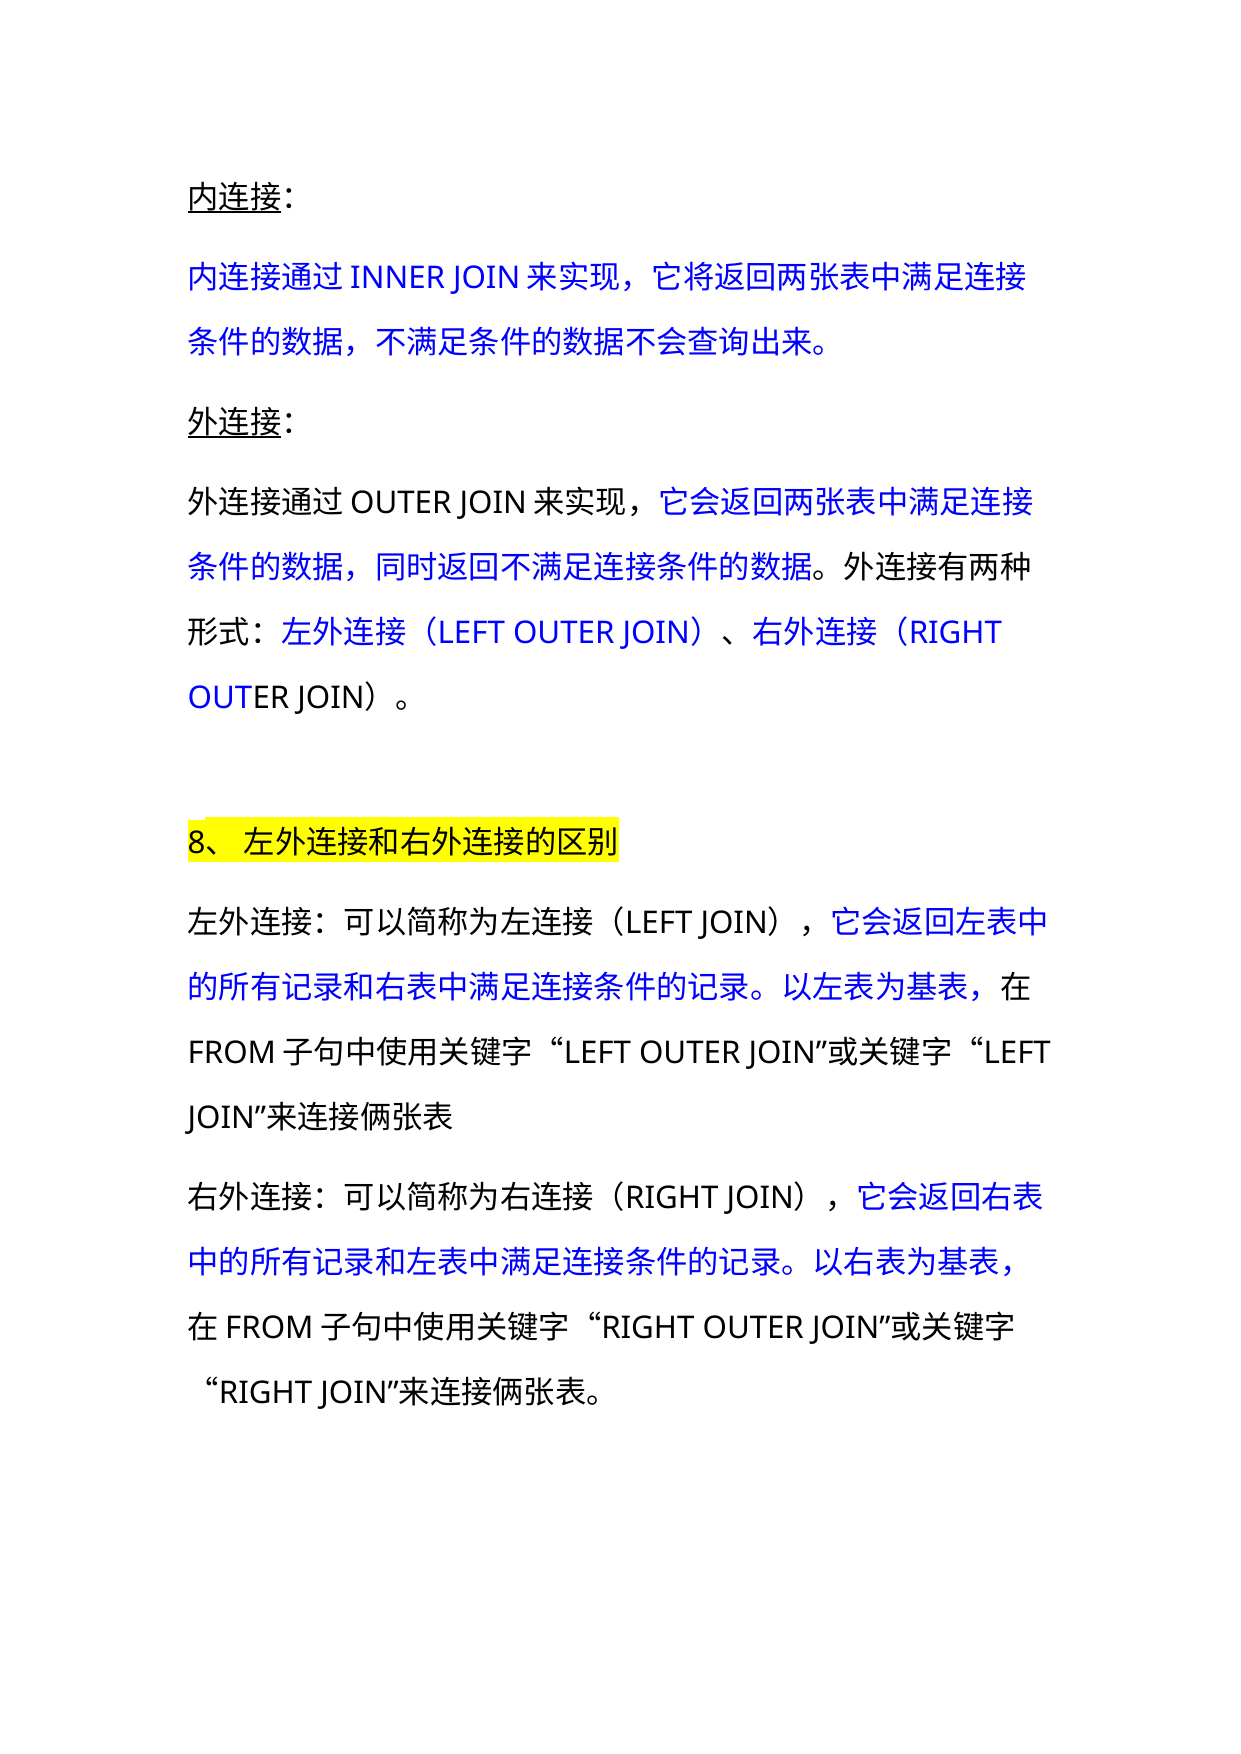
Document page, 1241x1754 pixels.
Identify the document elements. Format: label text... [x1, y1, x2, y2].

text 内连接： [187, 162, 1053, 227]
text 外连接： [187, 387, 1053, 452]
text 左外连接：可以简称为左连接（LEFT JOIN），它会返回左表中的所有记录和右表中满足连接条件的记录。以左表为基表，在FROM子句中使用关键字“LEFT OUTER JOIN”或关键字“LEFT JOIN”来连接俩张表 [187, 887, 1053, 1147]
text 内连接通过INNER JOIN来实现，它将返回两张表中满足连接条件的数据，不满足条件的数据不会查询出来。 [187, 242, 1053, 372]
text 外连接通过OUTER JOIN来实现，它会返回两张表中满足连接条件的数据，同时返回不满足连接条件的数据。外连接有两种形式：左外连接（LEFT OUTER JOIN）、右外连接（RIGHT OUTER JOIN）。 [187, 467, 1053, 727]
text 右外连接：可以简称为右连接（RIGHT JOIN），它会返回右表中的所有记录和左表中满足连接条件的记录。以右表为基表，在FROM子句中使用关键字“RIGHT OUTER JOIN”或关键字“RIGHT JOIN”来连接俩张表。 [187, 1162, 1053, 1422]
list 左外连接和右外连接的区别 [187, 807, 1053, 872]
